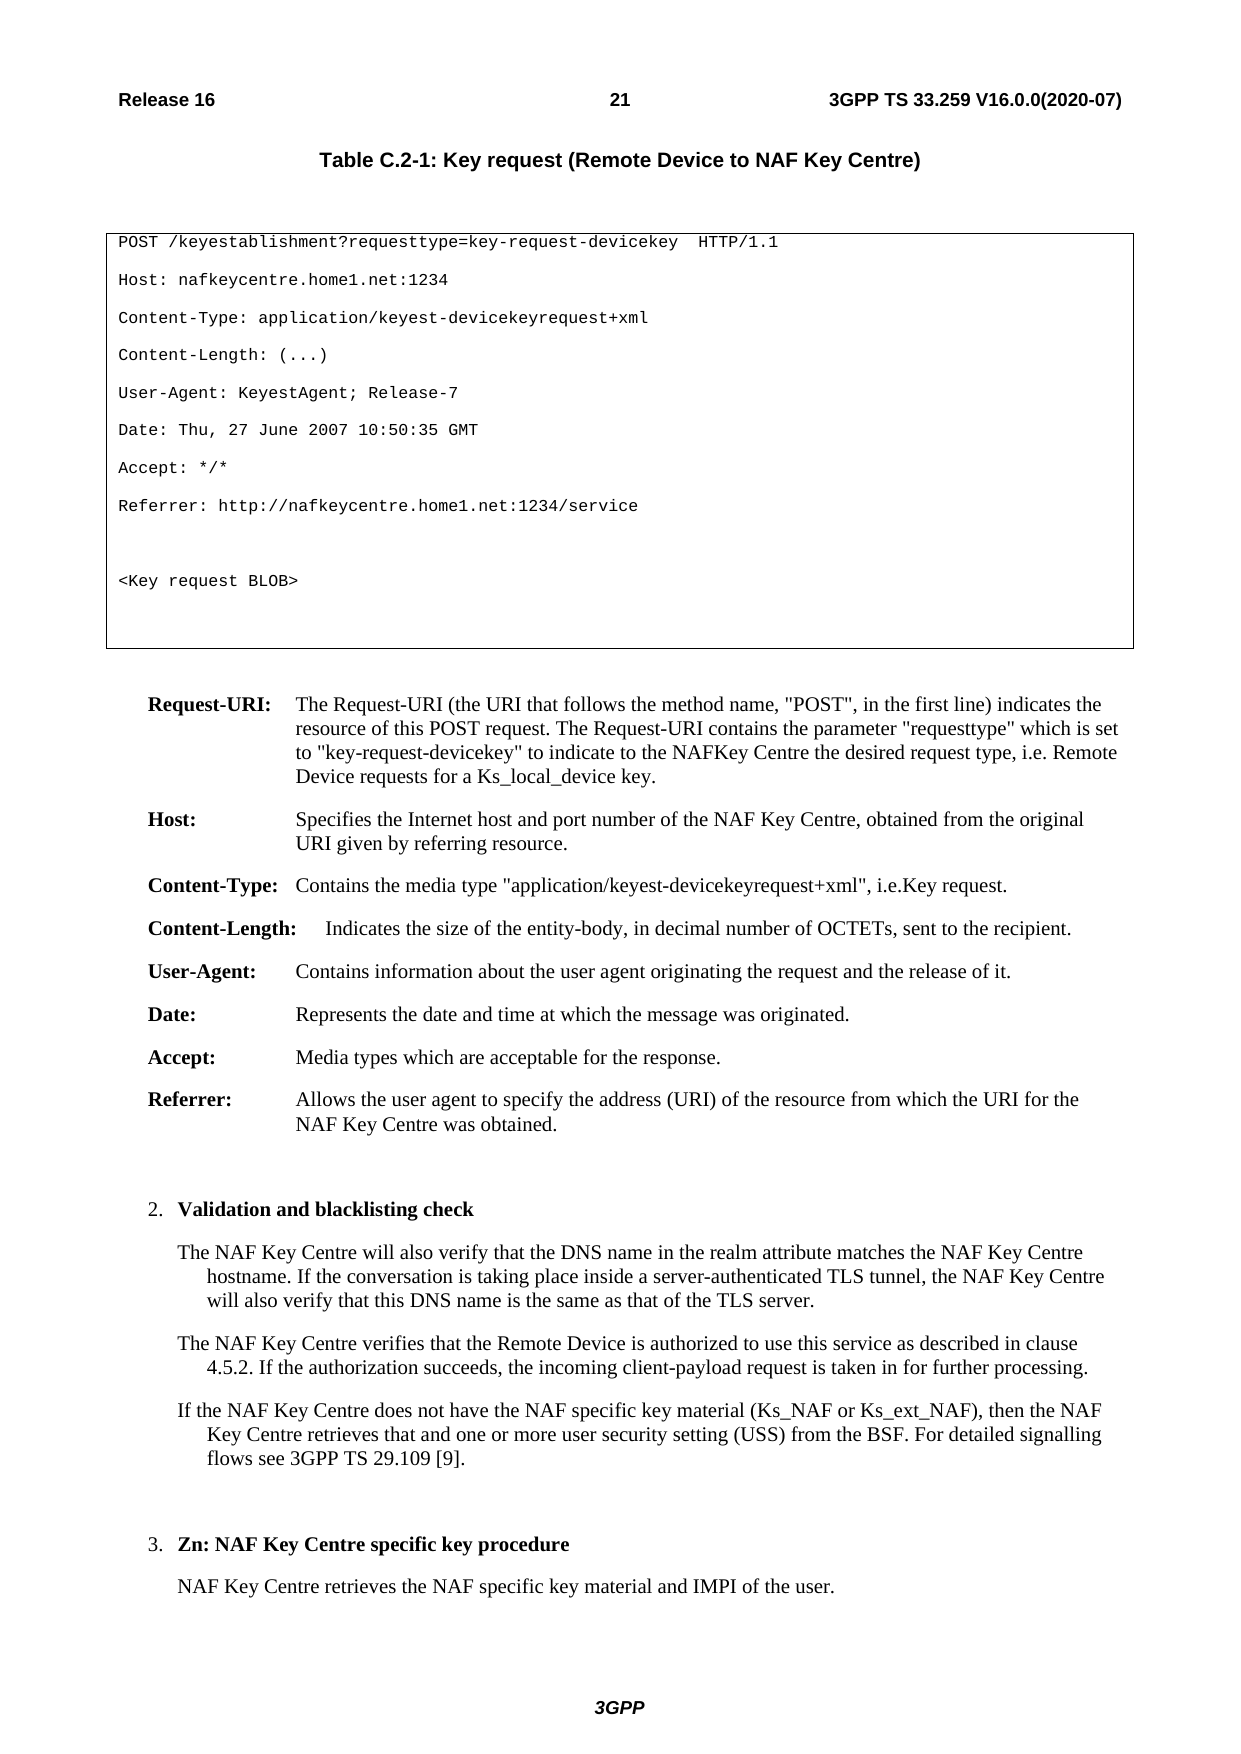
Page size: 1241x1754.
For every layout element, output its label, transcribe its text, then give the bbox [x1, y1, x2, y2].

text Table C.2-1: Key request (Remote Device to NAF Key Centre) [118, 147, 1122, 171]
text If the NAF Key Centre does not have the NAF specific key material (Ks_NAF or Ks_ext_NAF), then the NAF Key Centre retrieves that and one or more user security setting (USS) from the BSF. For detailed signalling flows see 3GPP TS 29.109 [9]. [177, 1398, 1122, 1470]
table_header POST /keyestablishment?requesttype=key-request-devicekey HTTP/1.1 Host: nafkeycentre.home1.net:1234 Content-Type: application/keyest-devicekeyrequest+xml Content-Length: (...) User-Agent: KeyestAgent; Release-7 Date: Thu, 27 June 2007 10:50:35 GMT Accept: */* Referrer: http://nafkeycentre.home1.net:1234/service <Key request BLOB> [107, 234, 1133, 648]
text Content-Length: Indicates the size of the entity-body, in decimal number of OCTETs, sent to the recipient. [148, 916, 1122, 940]
text Referrer: Allows the user agent to specify the address (URI) of the resource from which the URI for the NAF Key Centre was obtained. [148, 1087, 1122, 1136]
text User-Agent: Contains information about the user agent originating the request and the release of it. [148, 959, 1122, 983]
text Host: Specifies the Internet host and port number of the NAF Key Centre, obtained from the original URI given by referring resource. [148, 806, 1122, 854]
text The NAF Key Centre verifies that the Remote Device is authorized to use this service as described in clause 4.5.2. If the authorization succeeds, the incoming client-payload request is taken in for further processing. [177, 1331, 1122, 1379]
text Request-URI: The Request-URI (the URI that follows the method name, "POST", in the first line) indicates the resource of this POST request. The Request-URI contains the parameter "requesttype" which is set to "key-request-devicekey" to indicate to the NAFKey Centre the desired request type, i.e. Remote Device requests for a Ks_local_device key. [148, 691, 1122, 788]
text NAF Key Centre retrieves the NAF specific key material and IMPI of the user. [177, 1574, 1122, 1598]
text The NAF Key Centre will also verify that the DNS name in the realm attribute matches the NAF Key Centre hostname. If the conversation is taking place inside a server-authenticated TLS tunnel, the NAF Key Centre will also verify that this DNS name is the same as that of the TLS server. [177, 1240, 1122, 1312]
text 2. Validation and blacklisting check [148, 1197, 1122, 1221]
text Accept: Media types which are acceptable for the response. [148, 1044, 1122, 1069]
text 3. Zn: NAF Key Centre specific key procedure [148, 1531, 1122, 1556]
text Content-Type: Contains the media type "application/keyest-devicekeyrequest+xml", i.e.Key request. [148, 873, 1122, 897]
text Date: Represents the date and time at which the message was originated. [148, 1002, 1122, 1026]
